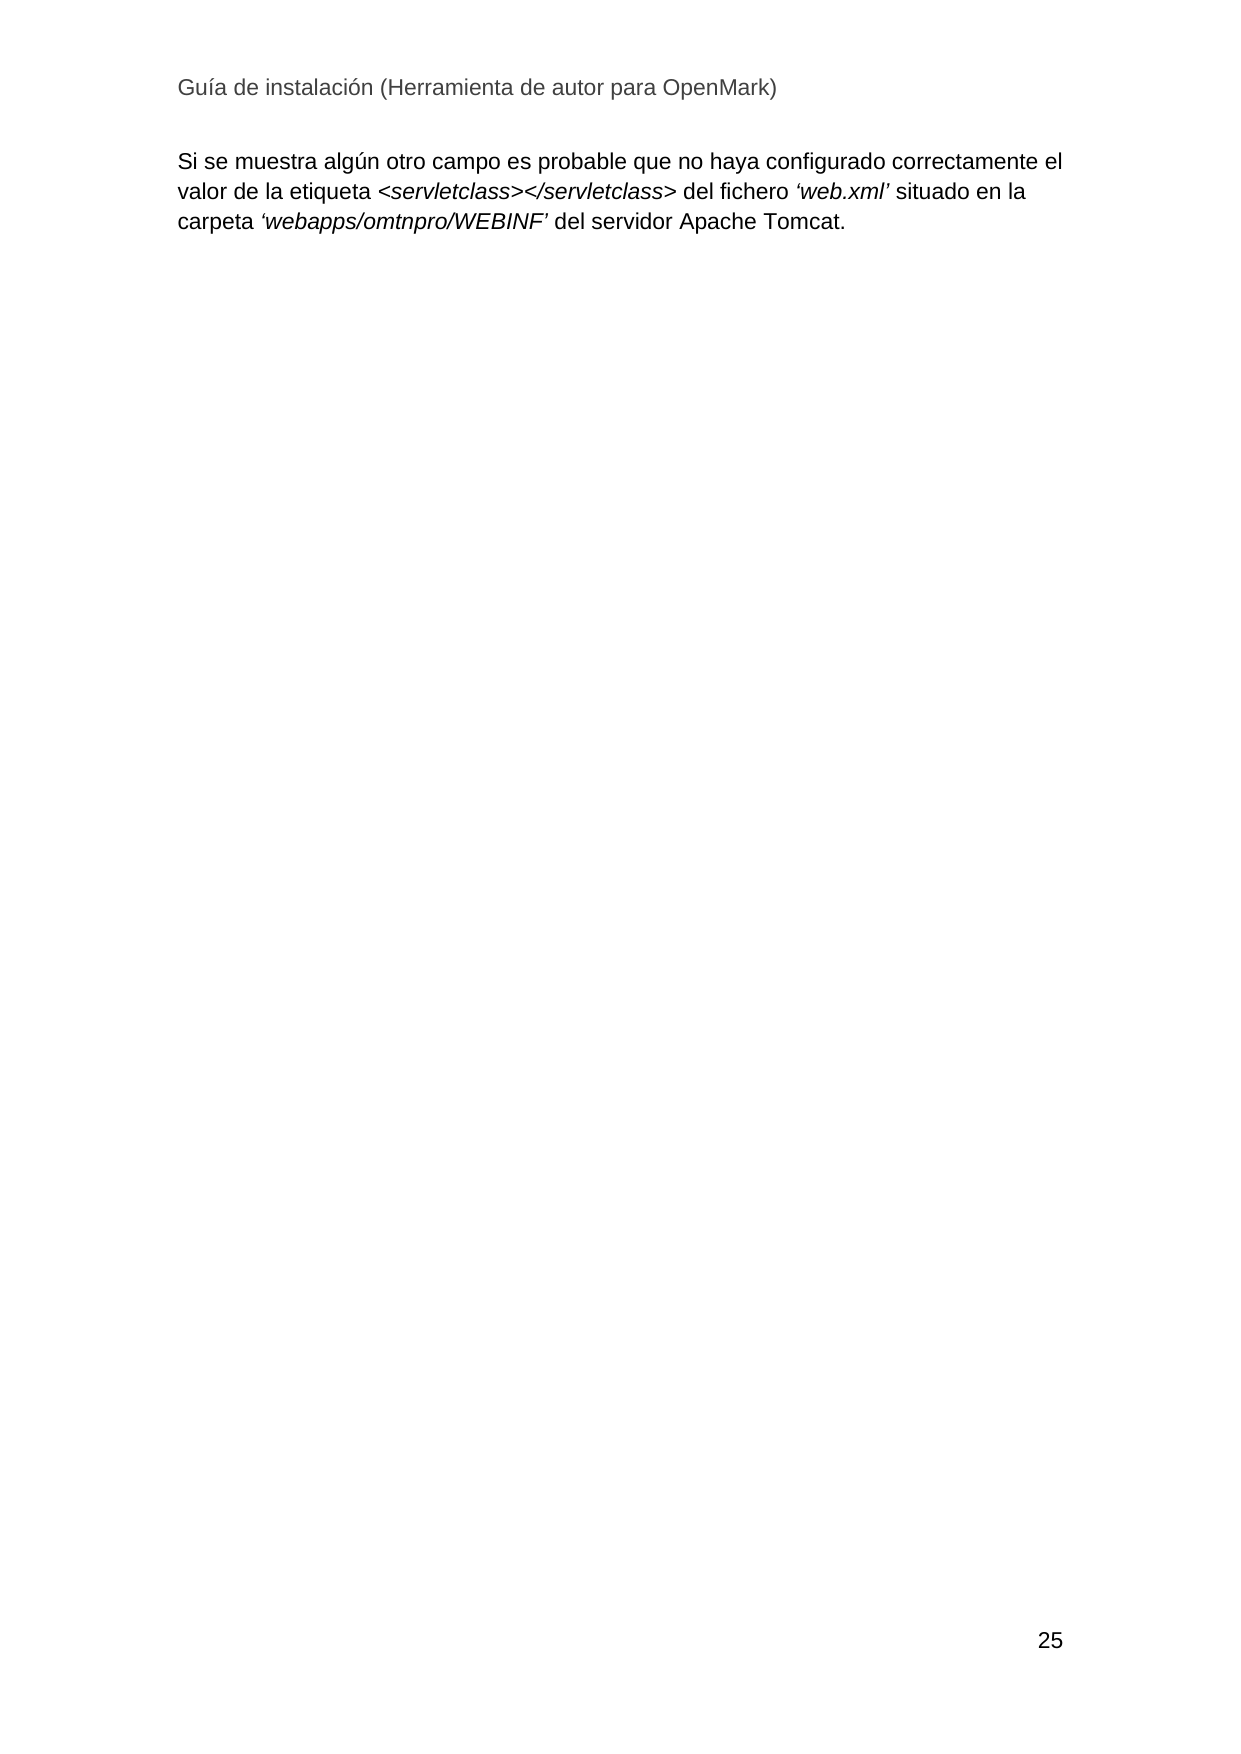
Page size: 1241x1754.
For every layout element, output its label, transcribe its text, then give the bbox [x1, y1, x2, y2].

text Si se muestra algún otro campo es probable que no haya configurado correctamente el valor de la etiqueta <servlet­class></servlet­class> del fichero ‘web.xml’ situado en la carpeta ‘webapps/om­tn­pro/WEB­INF’ del servidor Apache Tomcat. [177, 148, 1063, 234]
